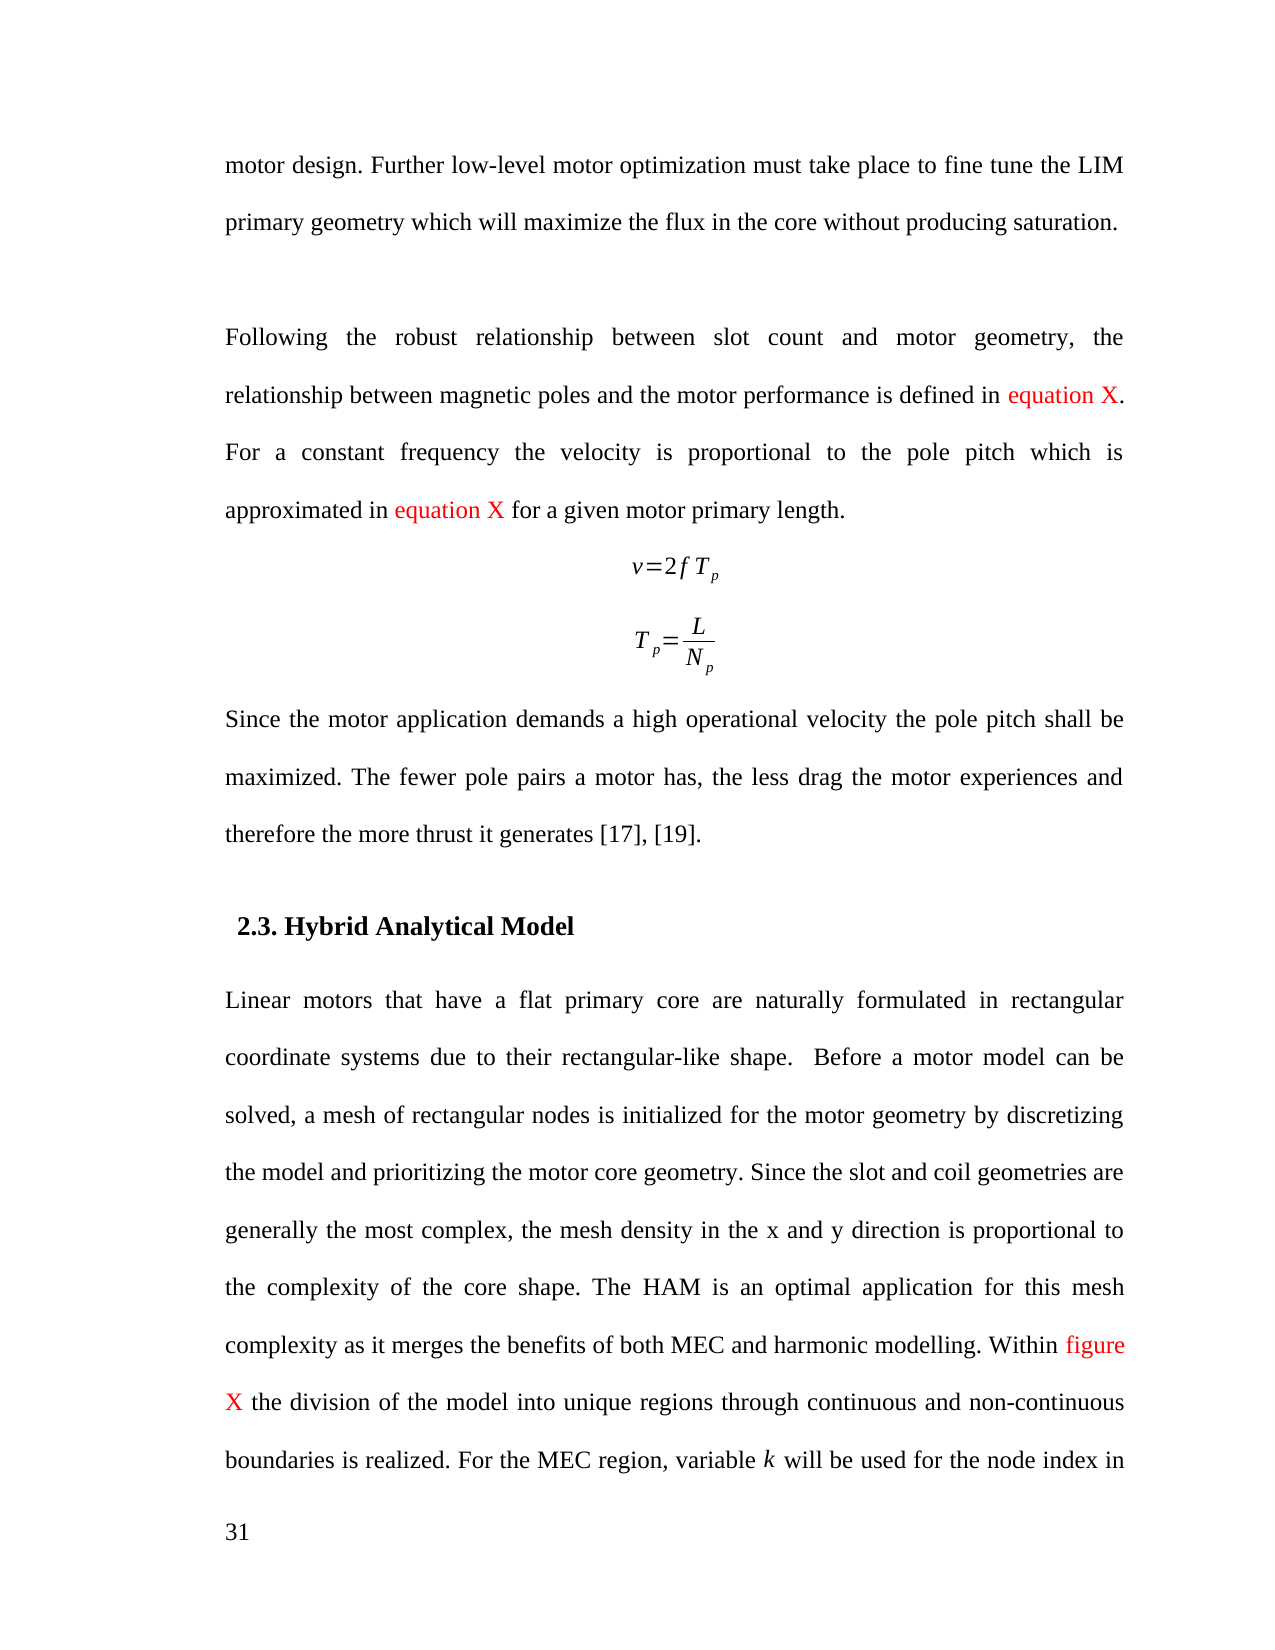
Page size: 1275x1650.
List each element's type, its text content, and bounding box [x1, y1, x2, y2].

text Since the motor application demands a high operational velocity the pole pitch shall be maximized. The fewer pole pairs a motor has, the less drag the motor experiences and therefore the more thrust it generates [17], [19]. [225, 704, 1125, 848]
text Following the robust relationship between slot count and motor geometry, the relationship between magnetic poles and the motor performance is defined in equation X. For a constant frequency the velocity is proportional to the pole pitch which is approximated in equation X for a given motor primary length. [225, 322, 1125, 524]
subtitle Hybrid Analytical Model [225, 910, 1125, 941]
